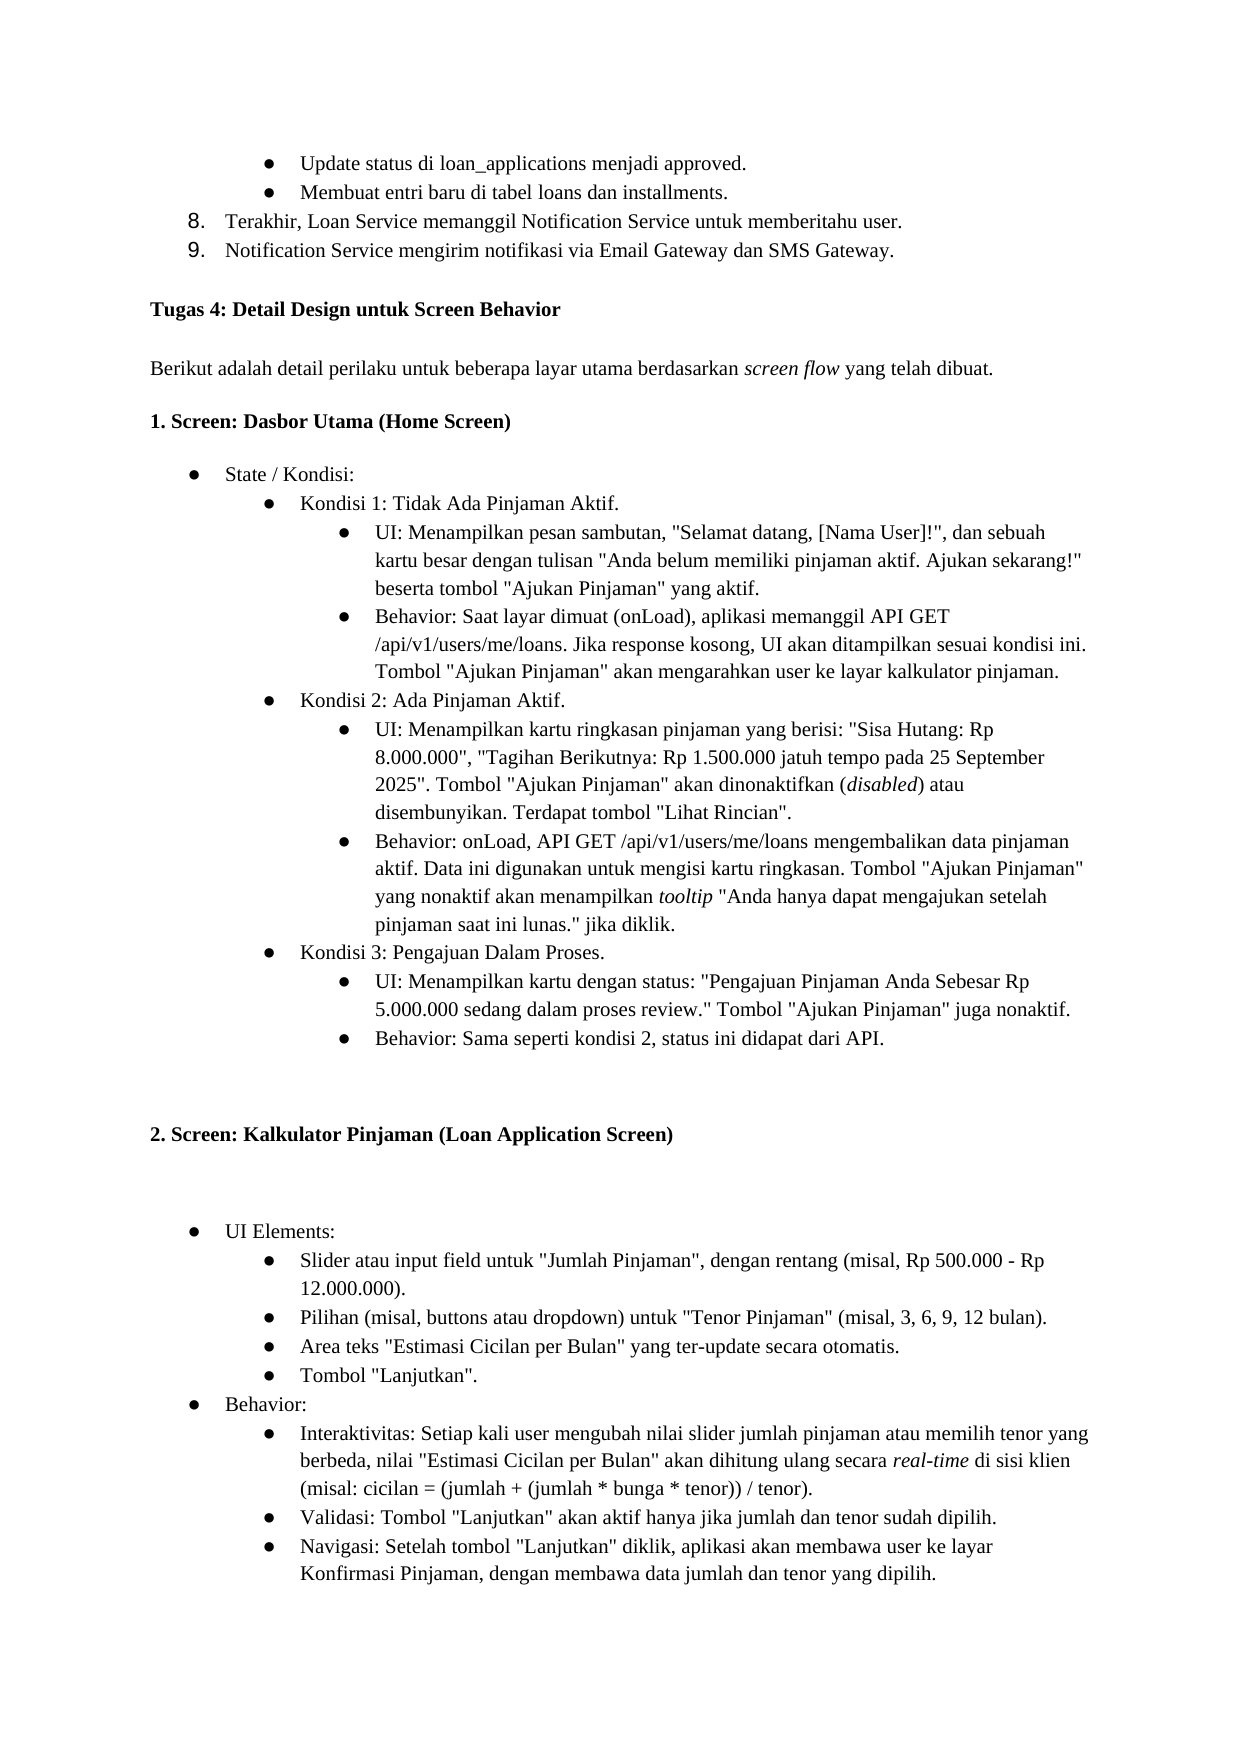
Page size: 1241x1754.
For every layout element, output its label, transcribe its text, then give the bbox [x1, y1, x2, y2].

list Area teks "Estimasi Cicilan per Bulan" yang ter-update secara otomatis. [262, 1333, 1090, 1358]
list Kondisi 3: Pengajuan Dalam Proses. [262, 939, 1090, 964]
list State / Kondisi: [187, 461, 1090, 486]
list Behavior: Saat layar dimuat (onLoad), aplikasi memanggil API GET /api/v1/users/me/loans. Jika response kosong, UI akan ditampilkan sesuai kondisi ini. Tombol "Ajukan Pinjaman" akan mengarahkan user ke layar kalkulator pinjaman. [337, 603, 1090, 683]
list Notification Service mengirim notifikasi via Email Gateway dan SMS Gateway. [187, 237, 1090, 262]
list Behavior: Sama seperti kondisi 2, status ini didapat dari API. [337, 1024, 1090, 1049]
list Kondisi 1: Tidak Ada Pinjaman Aktif. [262, 490, 1090, 515]
list Behavior: [187, 1391, 1090, 1416]
list Update status di loan_applications menjadi approved. [262, 150, 1090, 175]
list UI Elements: [187, 1218, 1090, 1244]
list Membuat entri baru di tabel loans dan installments. [262, 179, 1090, 204]
text Berikut adalah detail perilaku untuk beberapa layar utama berdasarkan screen flow yang telah dibuat. [150, 356, 1090, 380]
list Behavior: onLoad, API GET /api/v1/users/me/loans mengembalikan data pinjaman aktif. Data ini digunakan untuk mengisi kartu ringkasan. Tombol "Ajukan Pinjaman" yang nonaktif akan menampilkan tooltip "Anda hanya dapat mengajukan setelah pinjaman saat ini lunas." jika diklik. [337, 827, 1090, 936]
text 1. Screen: Dasbor Utama (Home Screen) [150, 408, 1090, 433]
list Validasi: Tombol "Lanjutkan" akan aktif hanya jika jumlah dan tenor sudah dipilih. [262, 1503, 1090, 1529]
list Kondisi 2: Ada Pinjaman Aktif. [262, 687, 1090, 712]
list Pilihan (misal, buttons atau dropdown) untuk "Tenor Pinjaman" (misal, 3, 6, 9, 12 bulan). [262, 1304, 1090, 1329]
list Navigasi: Setelah tombol "Lanjutkan" diklik, aplikasi akan membawa user ke layar Konfirmasi Pinjaman, dengan membawa data jumlah dan tenor yang dipilih. [262, 1532, 1090, 1585]
list Slider atau input field untuk "Jumlah Pinjaman", dengan rentang (misal, Rp 500.000 - Rp 12.000.000). [262, 1247, 1090, 1300]
text Tugas 4: Detail Design untuk Screen Behavior [150, 297, 1090, 321]
text 2. Screen: Kalkulator Pinjaman (Loan Application Screen) [150, 1122, 1090, 1146]
list UI: Menampilkan kartu dengan status: "Pengajuan Pinjaman Anda Sebesar Rp 5.000.000 sedang dalam proses review." Tombol "Ajukan Pinjaman" juga nonaktif. [337, 968, 1090, 1021]
list UI: Menampilkan kartu ringkasan pinjaman yang berisi: "Sisa Hutang: Rp 8.000.000", "Tagihan Berikutnya: Rp 1.500.000 jatuh tempo pada 25 September 2025". Tombol "Ajukan Pinjaman" akan dinonaktifkan (disabled) atau disembunyikan. Terdapat tombol "Lihat Rincian". [337, 716, 1090, 824]
list Tombol "Lanjutkan". [262, 1362, 1090, 1387]
list Interaktivitas: Setiap kali user mengubah nilai slider jumlah pinjaman atau memilih tenor yang berbeda, nilai "Estimasi Cicilan per Bulan" akan dihitung ulang secara real-time di sisi klien (misal: cicilan = (jumlah + (jumlah * bunga * tenor)) / tenor). [262, 1419, 1090, 1500]
list Terakhir, Loan Service memanggil Notification Service untuk memberitahu user. [187, 208, 1090, 233]
list UI: Menampilkan pesan sambutan, "Selamat datang, [Nama User]!", dan sebuah kartu besar dengan tulisan "Anda belum memiliki pinjaman aktif. Ajukan sekarang!" beserta tombol "Ajukan Pinjaman" yang aktif. [337, 519, 1090, 599]
